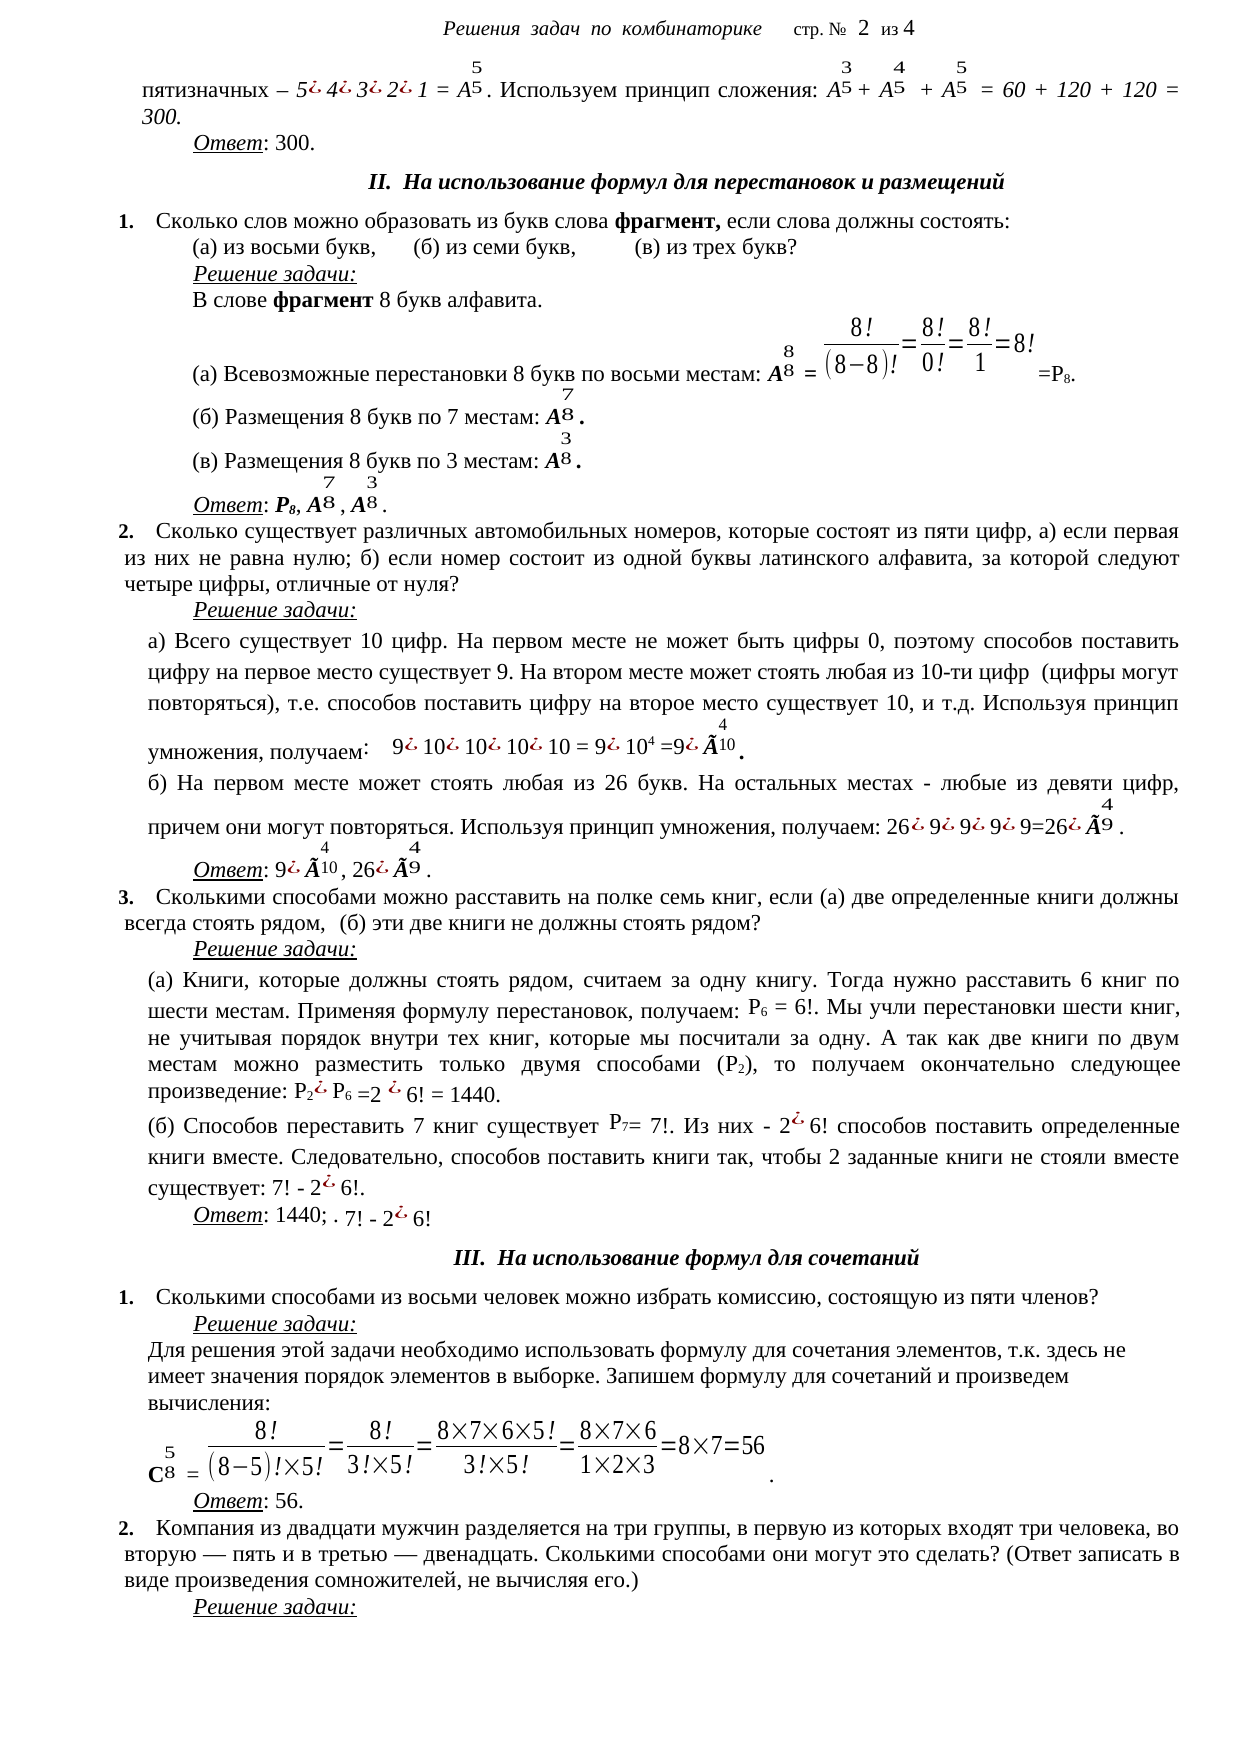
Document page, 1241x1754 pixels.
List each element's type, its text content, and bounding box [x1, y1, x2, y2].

text (а) Книги, которые должны стоять рядом, считаем за одну книгу. Тогда нужно расставить 6 книг по шести местам. Применяя формулу перестановок, получаем: P6 = 6!. Мы учли перестановки шести книг, не учитывая порядок внутри тех книг, которые мы посчитали за одну. А так как две книги по двум местам можно разместить только двумя способами (P2), то получаем окончательно следующее произведение: P2P6 =2 6! = 1440. [148, 962, 1181, 1108]
text Решение задачи: [118, 1309, 1181, 1336]
text II. На использование формул для перестановок и размещений [118, 168, 1181, 194]
list Сколькими способами можно расставить на полке семь книг, если (а) две определенные книги должны всегда стоять рядом, (б) эти две книги не должны стоять рядом? [118, 883, 1181, 936]
list Компания из двадцати мужчин разделяется на три группы, в первую из которых входят три человека, во вторую — пять и в третью — двенадцать. Сколькими способами они могут это сделать? (Ответ записать в виде произведения сомножителей, не вычисляя его.) [118, 1514, 1181, 1593]
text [142, 59, 1181, 129]
text Для решения этой задачи необходимо использовать формулу для сочетания элементов, т.к. здесь не имеет значения порядок элементов в выборке. Запишем формулу для сочетаний и произведем вычисления: [148, 1336, 1181, 1415]
text (б) Способов переставить 7 книг существует P7= 7!. Из них - 26! способов поставить определенные книги вместе. Следовательно, способов поставить книги так, чтобы 2 заданные книги не стояли вместе существует: 7! - 26!. [148, 1108, 1181, 1201]
list Сколько слов можно образовать из букв слова фрагмент, если слова должны состоять: [118, 207, 1181, 233]
text (в) Размещения 8 букв по 3 местам: А. [118, 430, 1181, 473]
list Сколькими способами из восьми человек можно избрать комиссию, состоящую из пяти членов? [118, 1283, 1181, 1309]
text (а) из восьми букв, (б) из семи букв, (в) из трех букв? [118, 233, 1181, 259]
text Ответ: 9Ã, 26Ã. [118, 839, 1181, 883]
text (а) Всевозможные перестановки 8 букв по восьми местам: А = =P8. [192, 312, 1181, 386]
text Ответ: 1440; . 7! - 26! [118, 1201, 1181, 1232]
text III. На использование формул для сочетаний [118, 1244, 1181, 1271]
text Решение задачи: [118, 596, 1181, 623]
text б) На первом месте может стоять любая из 26 букв. На остальных местах - любые из девяти цифр, причем они могут повторяться. Используя принцип умножения, получаем: 269999=26Ã. [148, 764, 1181, 839]
text В слове фрагмент 8 букв алфавита. [118, 286, 1181, 312]
text Ответ: 300. [118, 129, 1181, 156]
text Ответ: 56. [118, 1487, 1181, 1514]
text (б) Размещения 8 букв по 7 местам: А. [118, 386, 1181, 430]
text а) Всего существует 10 цифр. На первом месте не может быть цифры 0, поэтому способов поставить цифру на первое место существует 9. На втором месте может стоять любая из 10-ти цифр (цифры могут повторяться), т.е. способов поставить цифру на второе место существует 10, и т.д. Используя принцип умножения, получаем: 910101010 = 9104 =9Ã. [148, 623, 1181, 764]
text Решение задачи: [118, 259, 1181, 286]
list Сколько существует различных автомобильных номеров, которые состоят из пяти цифр, а) если первая из них не равна нулю; б) если номер состоит из одной буквы латинского алфавита, за которой следуют четыре цифры, отличные от нуля? [118, 517, 1181, 596]
text Решение задачи: [118, 1593, 1181, 1619]
text С = . [148, 1415, 1181, 1487]
text Ответ: P8, А, А. [118, 473, 1181, 517]
text Решение задачи: [118, 936, 1181, 962]
